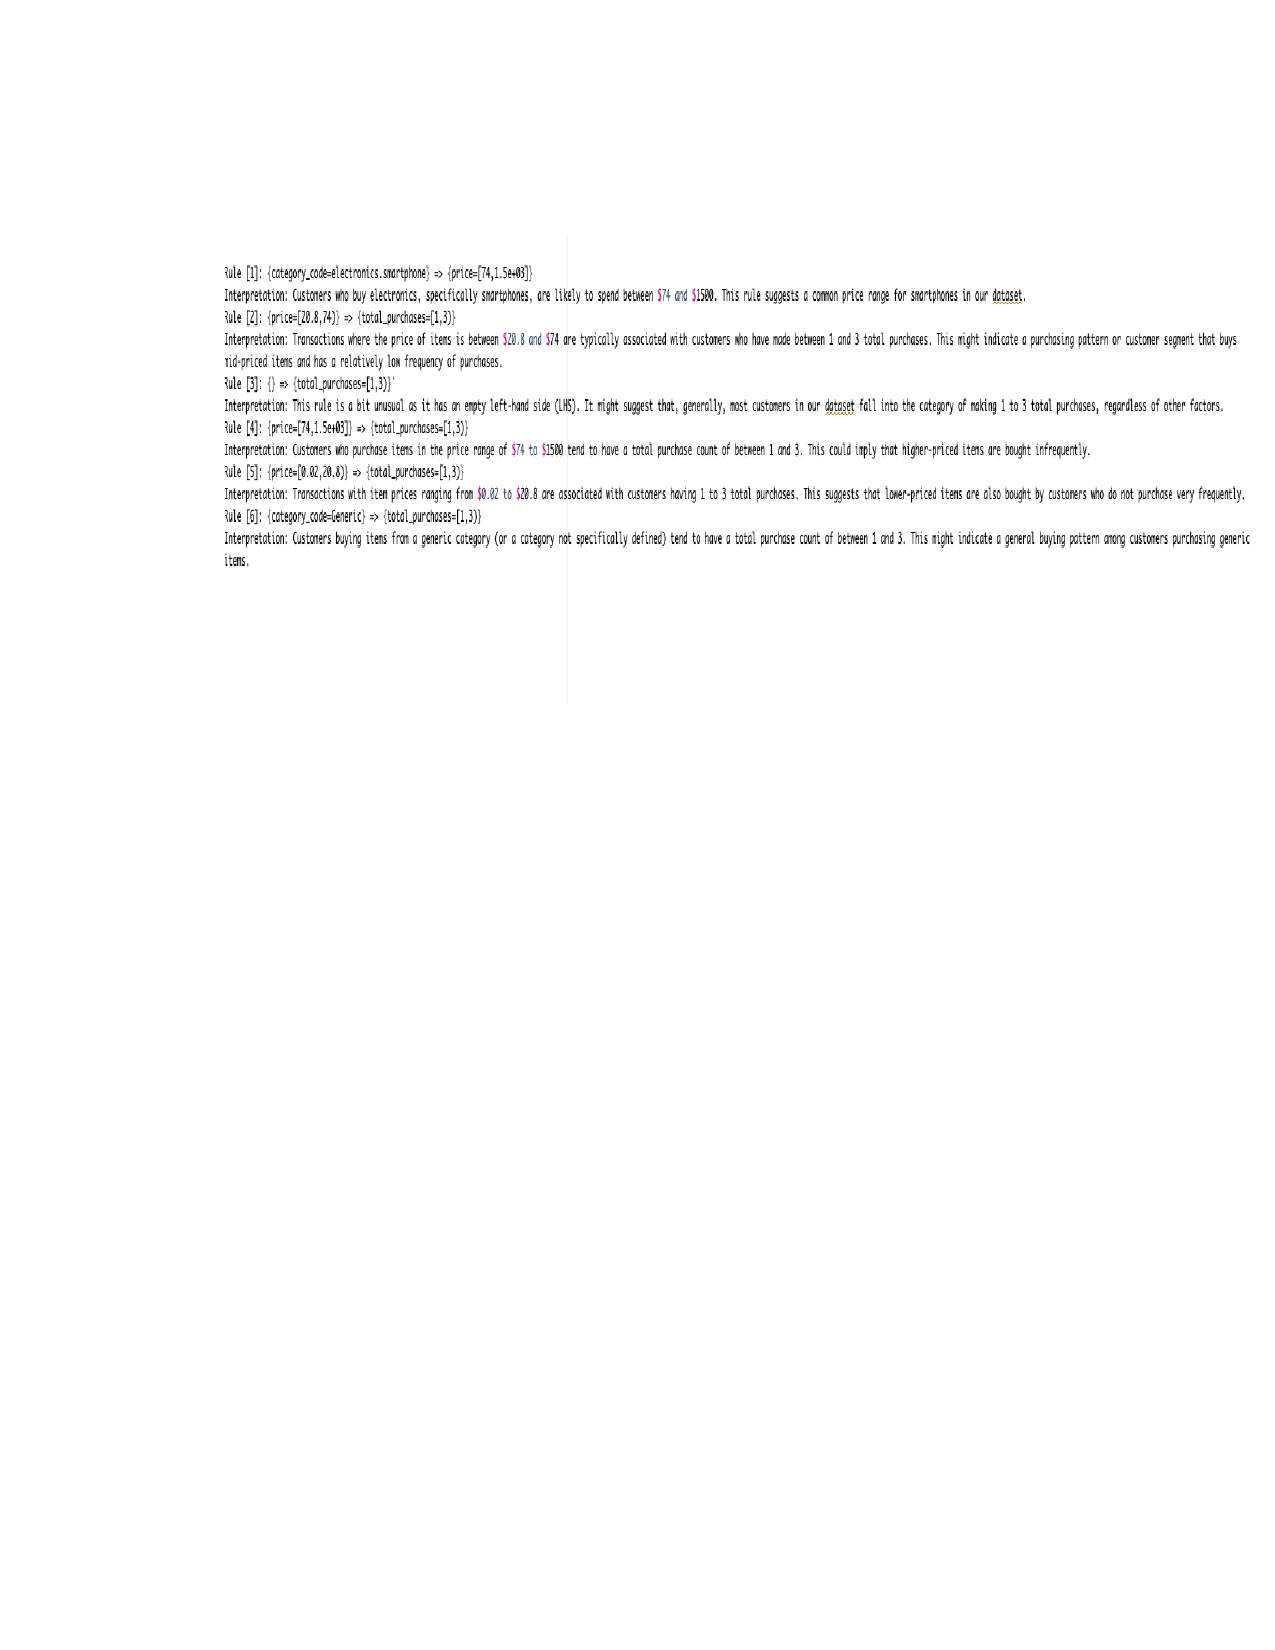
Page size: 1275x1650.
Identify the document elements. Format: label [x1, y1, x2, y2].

picture [225, 236, 1259, 704]
